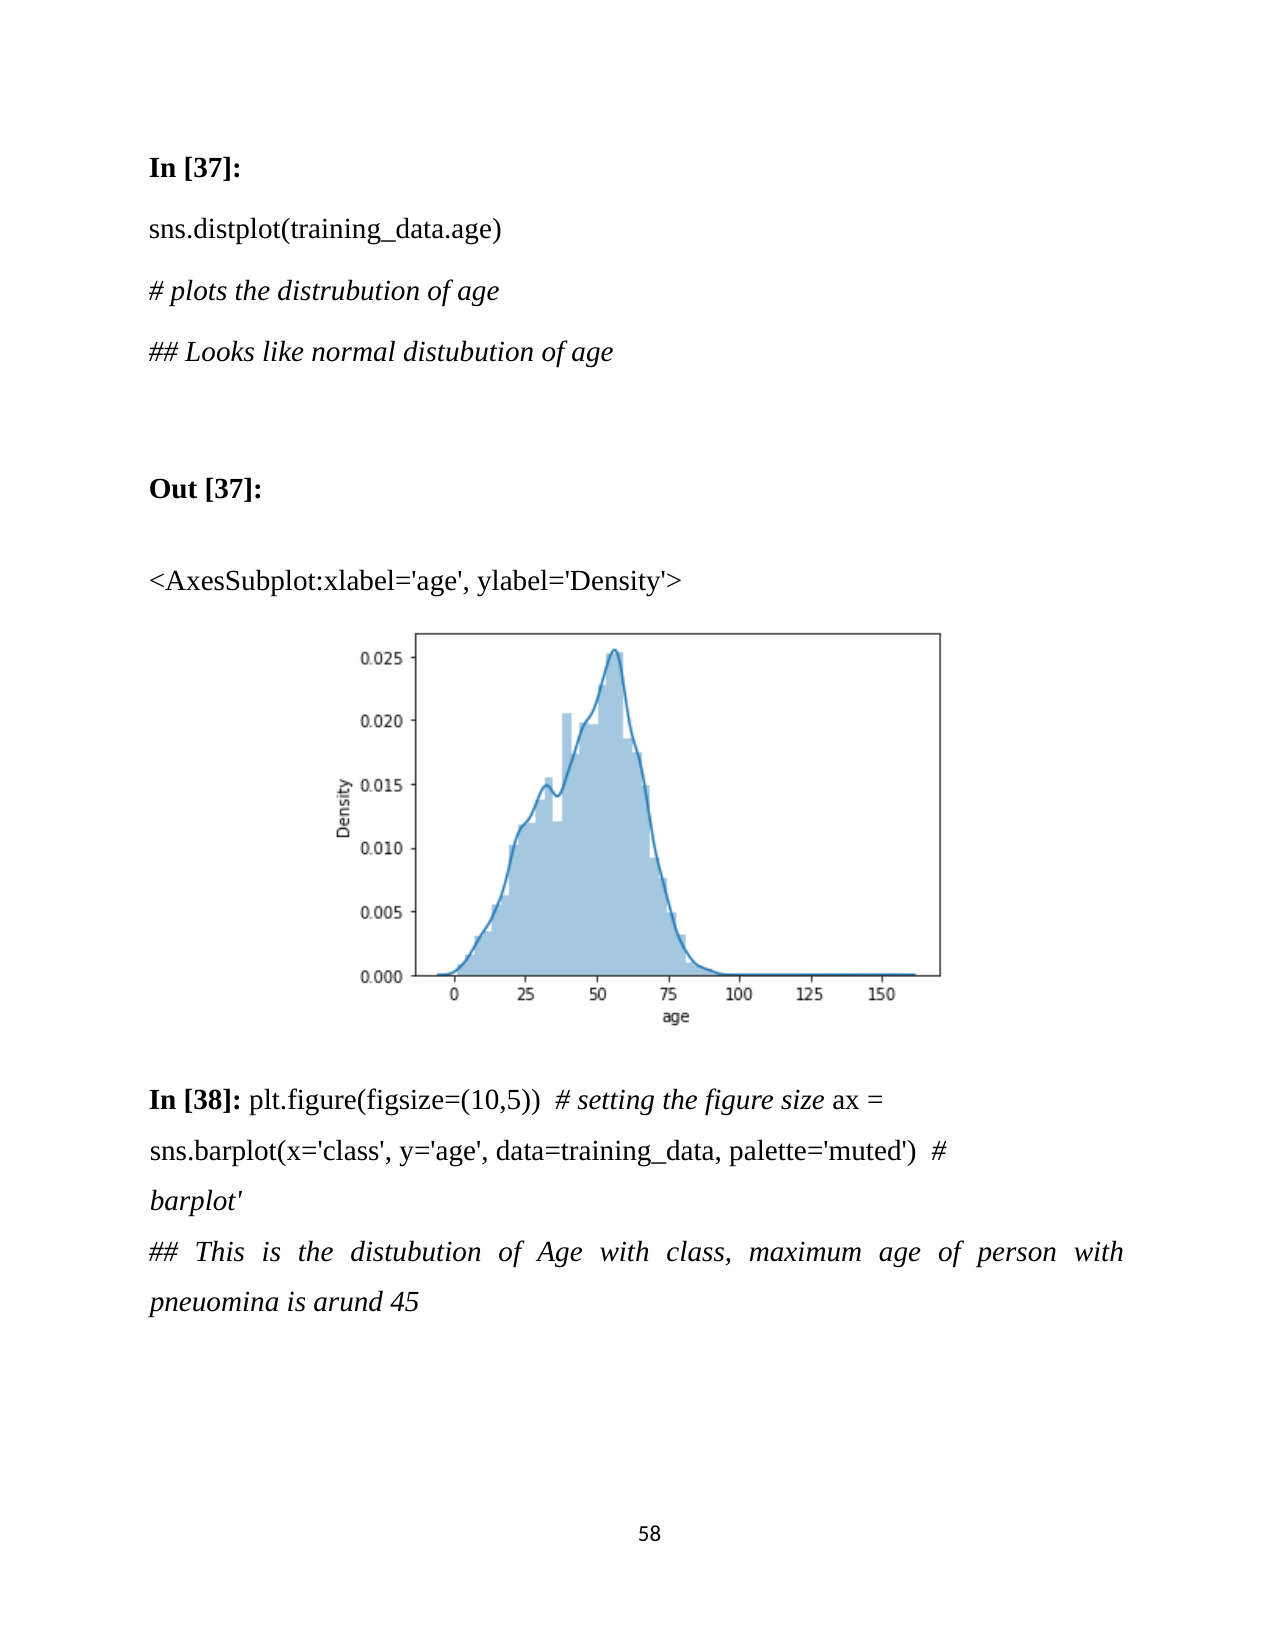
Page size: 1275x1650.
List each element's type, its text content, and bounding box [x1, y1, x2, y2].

text # plots the distrubution of age [148, 273, 1126, 306]
text ## This is the distubution of Age with class, maximum age of person with pneuomina is arund 45 [148, 1234, 1126, 1317]
text ## Looks like normal distubution of age [148, 334, 1126, 368]
text <AxesSubplot:xlabel='age', ylabel='Density'> [148, 563, 1126, 597]
picture [326, 625, 949, 1035]
text In [37]: [148, 150, 1148, 183]
text In [38]: plt.figure(figsize=(10,5)) # setting the figure size ax = sns.barplot(x='class', y='age', data=training_data, palette='muted') # barplot' [148, 1082, 968, 1217]
text sns.distplot(training_data.age) [148, 211, 1126, 244]
text Out [37]: [148, 471, 1148, 504]
